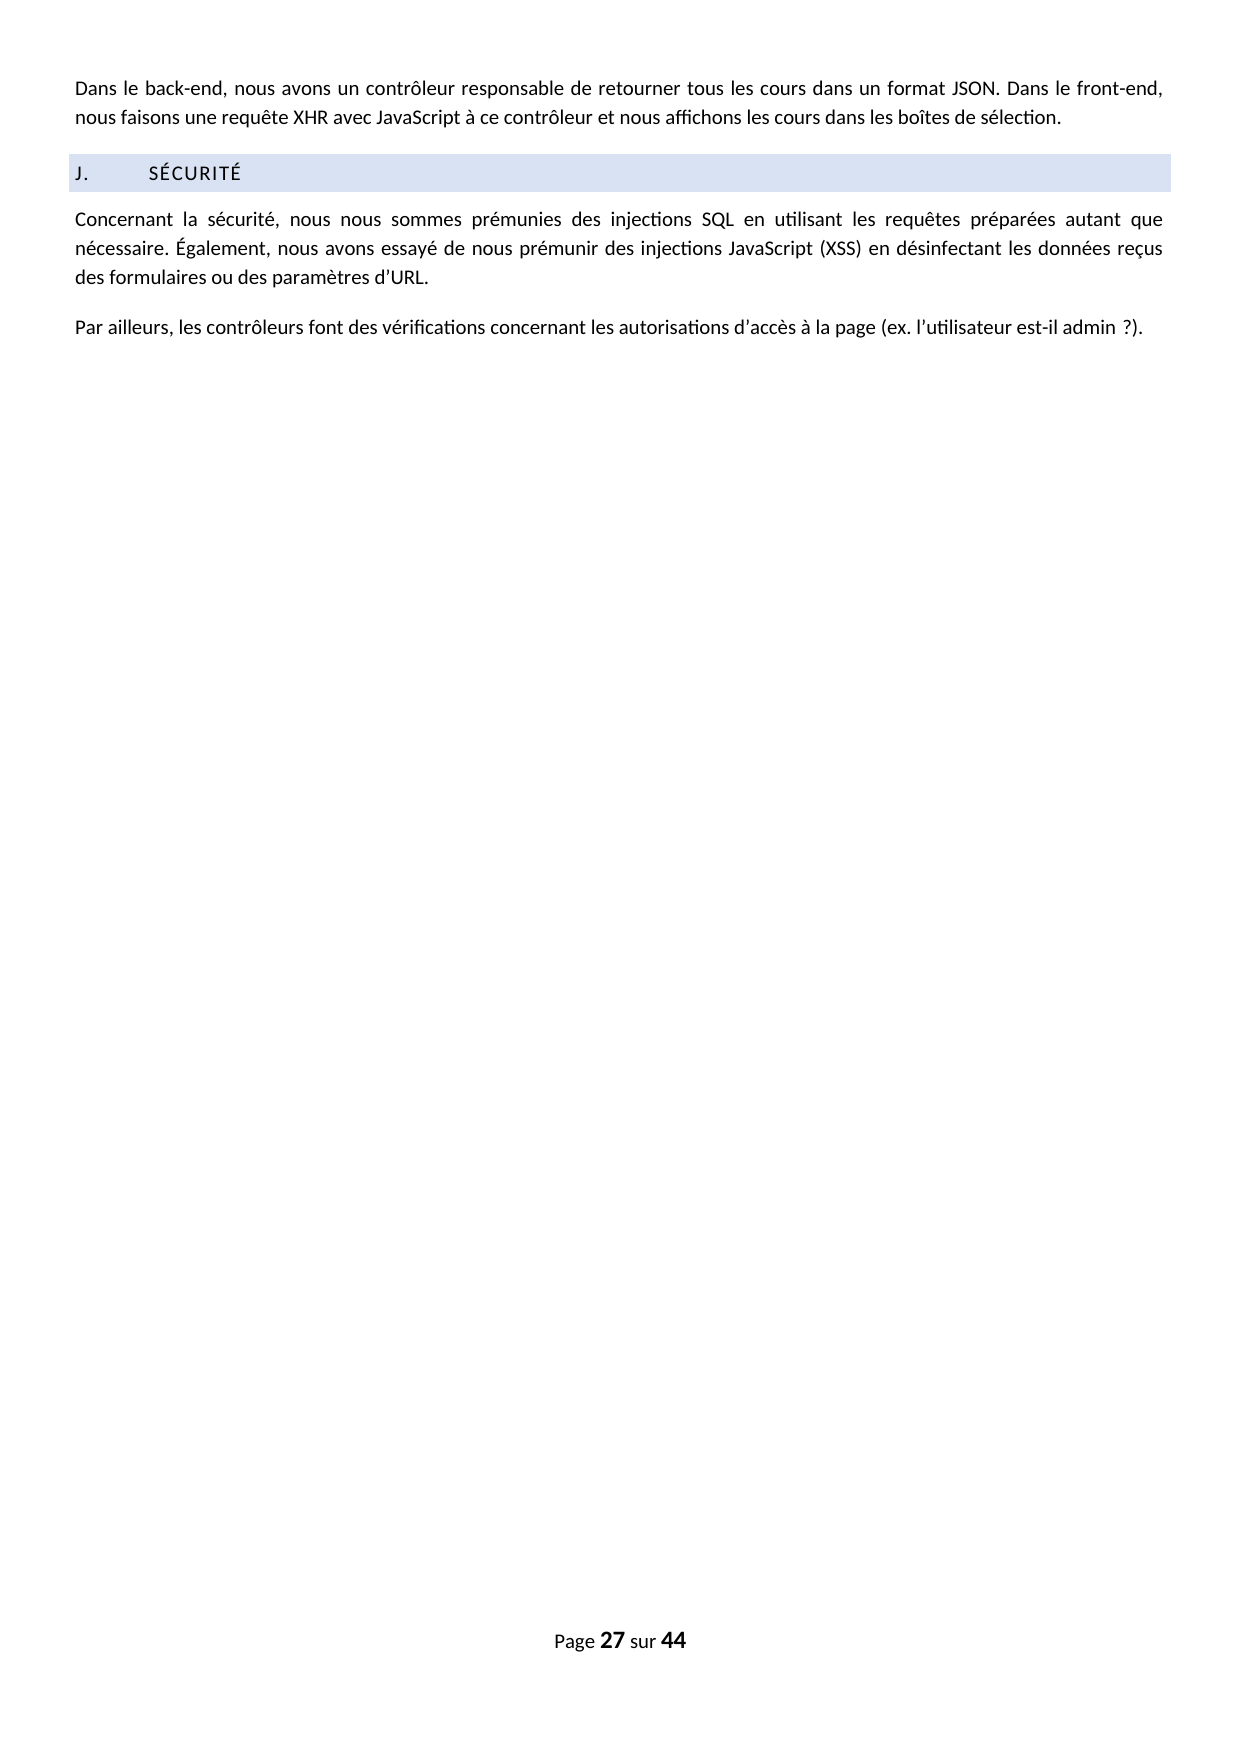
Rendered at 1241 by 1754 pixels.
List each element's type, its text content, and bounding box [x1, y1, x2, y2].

subtitle Sécurité [75, 160, 1165, 186]
text Concernant la sécurité, nous nous sommes prémunies des injections SQL en utilisant les requêtes préparées autant que nécessaire. Également, nous avons essayé de nous prémunir des injections JavaScript (XSS) en désinfectant les données reçus des formulaires ou des paramètres d’URL. [75, 206, 1165, 290]
text Par ailleurs, les contrôleurs font des vérifications concernant les autorisations d’accès à la page (ex. l’utilisateur est-il admin ?). [75, 314, 1165, 340]
text Dans le back-end, nous avons un contrôleur responsable de retourner tous les cours dans un format JSON. Dans le front-end, nous faisons une requête XHR avec JavaScript à ce contrôleur et nous affichons les cours dans les boîtes de sélection. [75, 75, 1165, 129]
